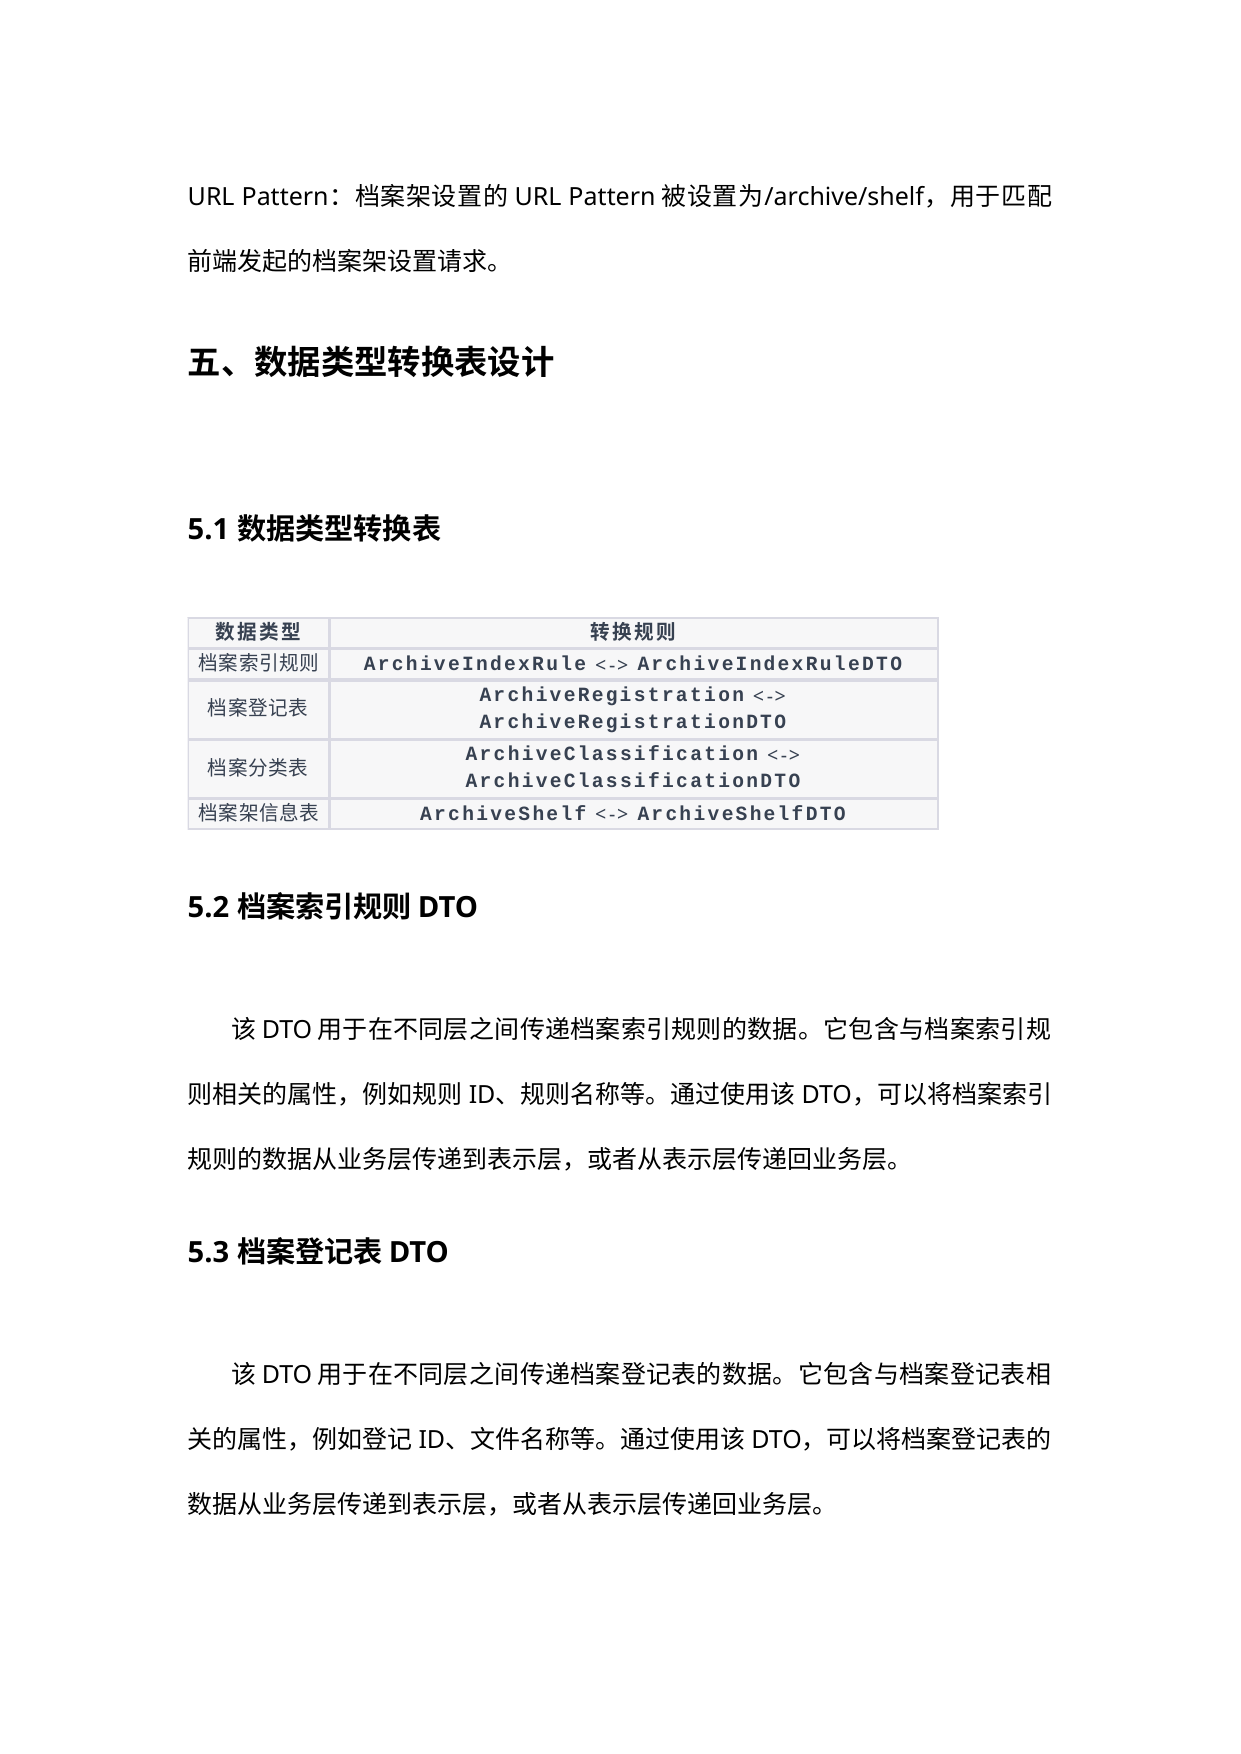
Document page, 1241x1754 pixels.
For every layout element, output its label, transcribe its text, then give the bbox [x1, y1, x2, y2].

subtitle 五、数据类型转换表设计 [187, 327, 1053, 392]
text 该DTO用于在不同层之间传递档案登记表的数据。它包含与档案登记表相关的属性，例如登记ID、文件名称等。通过使用该DTO，可以将档案登记表的数据从业务层传递到表示层，或者从表示层传递回业务层。 [187, 1340, 1053, 1535]
subtitle 5.1 数据类型转换表 [187, 495, 1053, 560]
subtitle 5.3 档案登记表DTO [187, 1217, 1053, 1282]
text 该DTO用于在不同层之间传递档案索引规则的数据。它包含与档案索引规则相关的属性，例如规则ID、规则名称等。通过使用该DTO，可以将档案索引规则的数据从业务层传递到表示层，或者从表示层传递回业务层。 [187, 995, 1053, 1190]
text URL Pattern：档案架设置的URL Pattern被设置为/archive/shelf，用于匹配前端发起的档案架设置请求。 [187, 162, 1053, 292]
subtitle 5.2 档案索引规则DTO [187, 872, 1053, 937]
